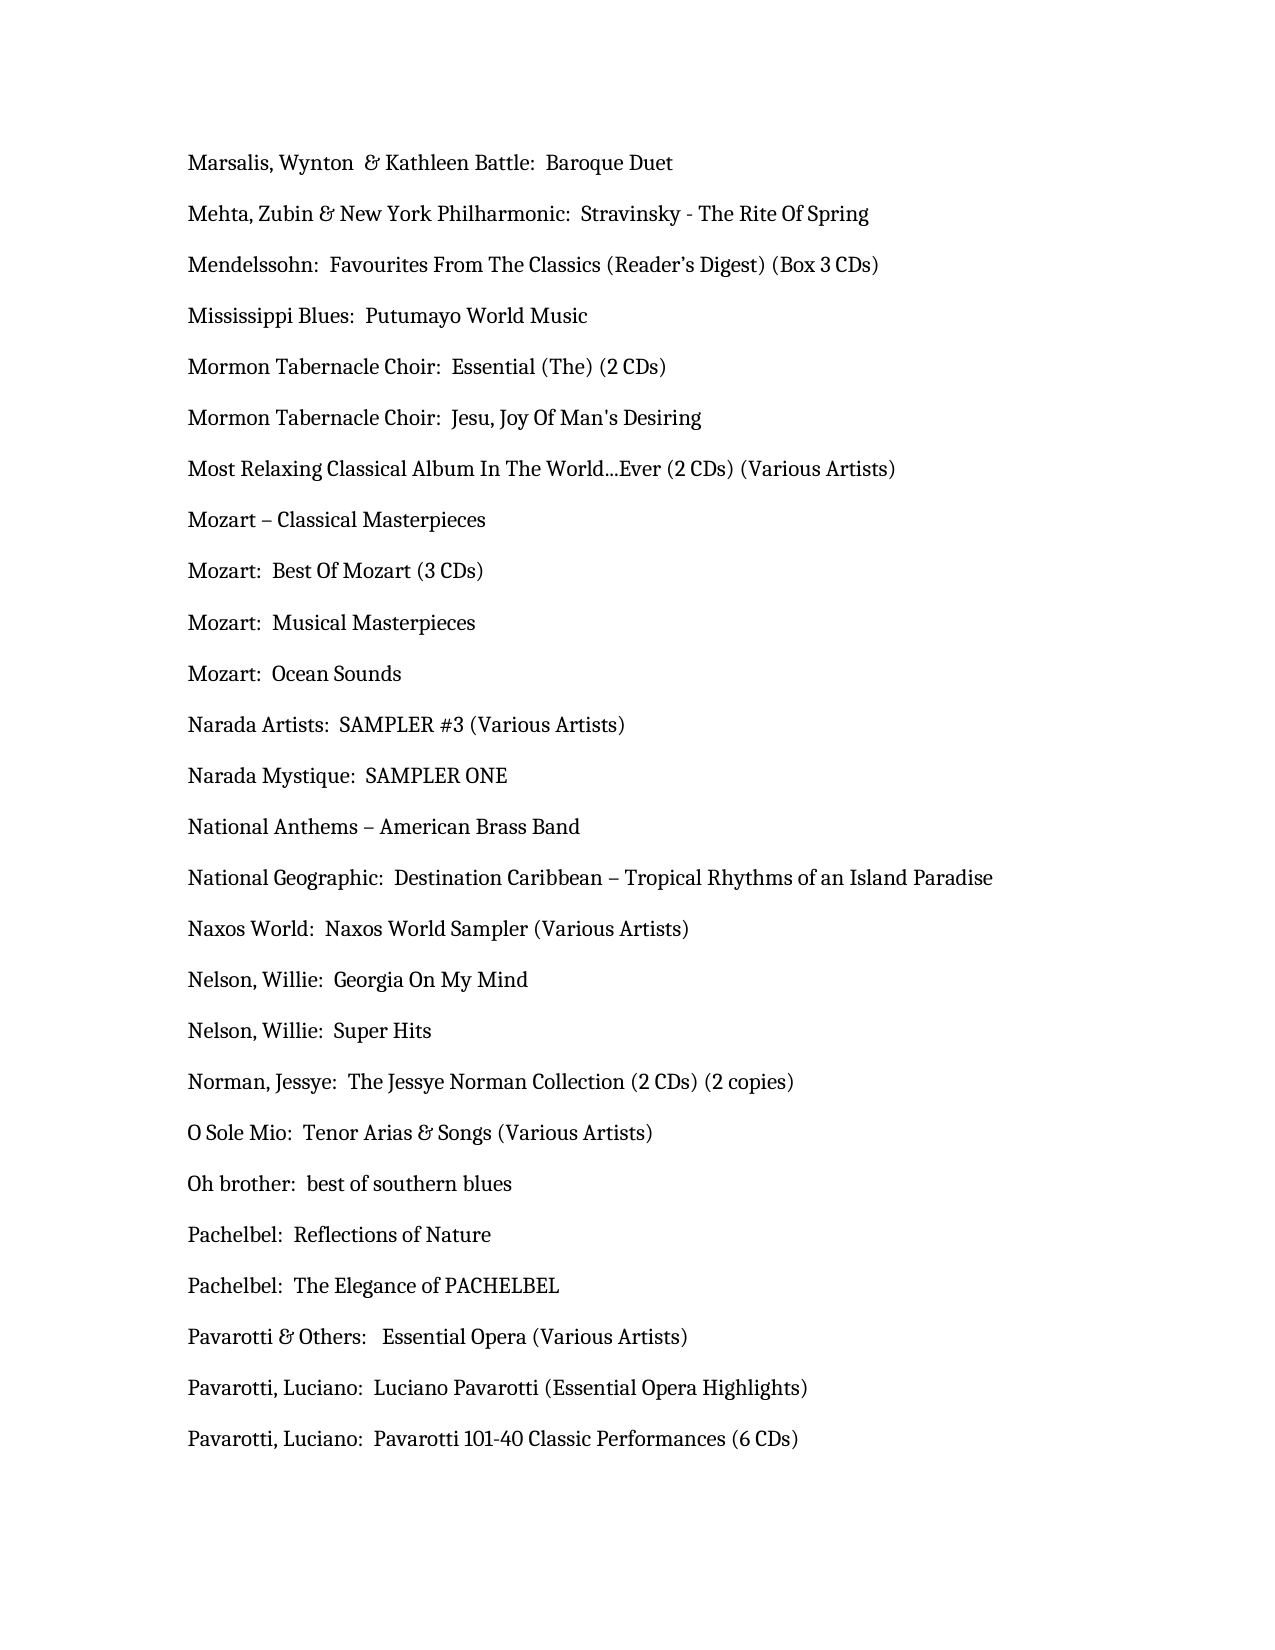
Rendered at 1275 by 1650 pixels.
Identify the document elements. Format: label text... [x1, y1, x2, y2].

text Mendelssohn: Favourites From The Classics (Reader’s Digest) (Box 3 CDs) [187, 252, 1087, 278]
text Mozart: Best Of Mozart (3 CDs) [187, 558, 1087, 585]
text Nelson, Willie: Georgia On My Mind [187, 967, 1087, 993]
text Most Relaxing Classical Album In The World...Ever (2 CDs) (Various Artists) [187, 456, 1087, 483]
text Narada Artists: SAMPLER #3 (Various Artists) [187, 711, 1087, 738]
text Mozart: Ocean Sounds [187, 660, 1087, 687]
text Pachelbel: The Elegance of PACHELBEL [187, 1273, 1087, 1299]
text O Sole Mio: Tenor Arias & Songs (Various Artists) [187, 1120, 1087, 1146]
text Pavarotti, Luciano: Luciano Pavarotti (Essential Opera Highlights) [187, 1375, 1087, 1401]
text National Geographic: Destination Caribbean – Tropical Rhythms of an Island Paradise [187, 864, 1087, 891]
text Mormon Tabernacle Choir: Jesu, Joy Of Man's Desiring [187, 405, 1087, 432]
text Naxos World: Naxos World Sampler (Various Artists) [187, 916, 1087, 942]
text Narada Mystique: SAMPLER ONE [187, 762, 1087, 789]
text Pachelbel: Reflections of Nature [187, 1222, 1087, 1248]
text Pavarotti & Others: Essential Opera (Various Artists) [187, 1324, 1087, 1350]
text Oh brother: best of southern blues [187, 1171, 1087, 1197]
text Mozart: Musical Masterpieces [187, 609, 1087, 636]
text Mozart – Classical Masterpieces [187, 507, 1087, 534]
text Mehta, Zubin & New York Philharmonic: Stravinsky - The Rite Of Spring [187, 201, 1087, 227]
text Pavarotti, Luciano: Pavarotti 101-40 Classic Performances (6 CDs) [187, 1426, 1087, 1452]
text Nelson, Willie: Super Hits [187, 1018, 1087, 1044]
text Mormon Tabernacle Choir: Essential (The) (2 CDs) [187, 354, 1087, 381]
text Marsalis, Wynton & Kathleen Battle: Baroque Duet [187, 150, 1087, 176]
text National Anthems – American Brass Band [187, 813, 1087, 840]
text Mississippi Blues: Putumayo World Music [187, 303, 1087, 329]
text Norman, Jessye: The Jessye Norman Collection (2 CDs) (2 copies) [187, 1069, 1087, 1095]
